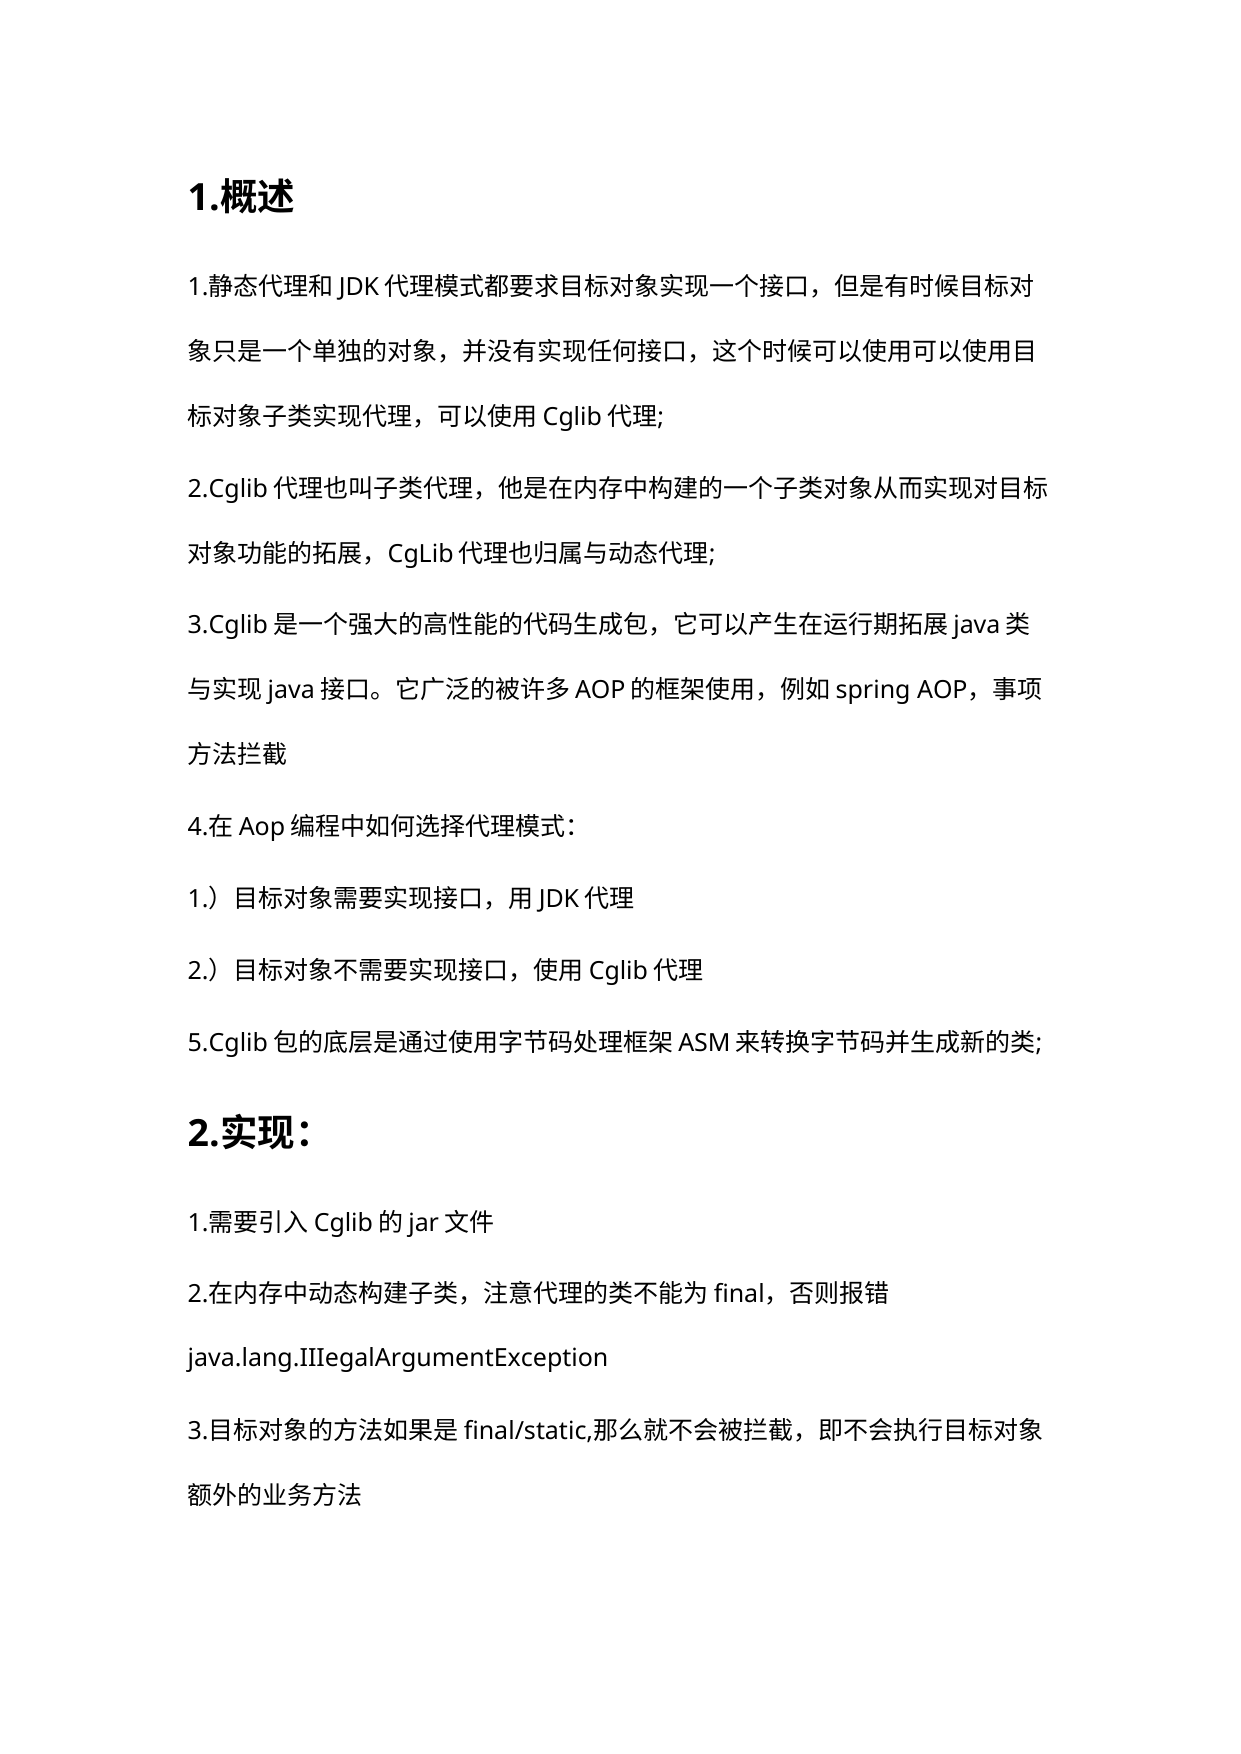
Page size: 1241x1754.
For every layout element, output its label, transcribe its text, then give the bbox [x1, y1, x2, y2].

text 4.在Aop编程中如何选择代理模式： [187, 792, 1053, 857]
text 2.在内存中动态构建子类，注意代理的类不能为final，否则报错 java.lang.IIIegalArgumentException [187, 1259, 1053, 1389]
text 5.Cglib包的底层是通过使用字节码处理框架ASM来转换字节码并生成新的类; [187, 1008, 1053, 1073]
text 3.Cglib是一个强大的高性能的代码生成包，它可以产生在运行期拓展java类与实现java接口。它广泛的被许多AOP的框架使用，例如spring AOP，事项方法拦截 [187, 591, 1053, 786]
text 2.）目标对象不需要实现接口，使用Cglib代理 [187, 936, 1053, 1001]
text 2.实现： [187, 1098, 1053, 1163]
text 1.）目标对象需要实现接口，用JDK代理 [187, 864, 1053, 929]
text 1.概述 [187, 162, 1053, 227]
text 1.需要引入Cglib的jar文件 [187, 1188, 1053, 1253]
text 1.静态代理和JDK代理模式都要求目标对象实现一个接口，但是有时候目标对象只是一个单独的对象，并没有实现任何接口，这个时候可以使用可以使用目标对象子类实现代理，可以使用Cglib代理; [187, 252, 1053, 447]
text 3.目标对象的方法如果是final/static,那么就不会被拦截，即不会执行目标对象额外的业务方法 [187, 1396, 1053, 1526]
text 2.Cglib代理也叫子类代理，他是在内存中构建的一个子类对象从而实现对目标对象功能的拓展，CgLib代理也归属与动态代理; [187, 454, 1053, 584]
